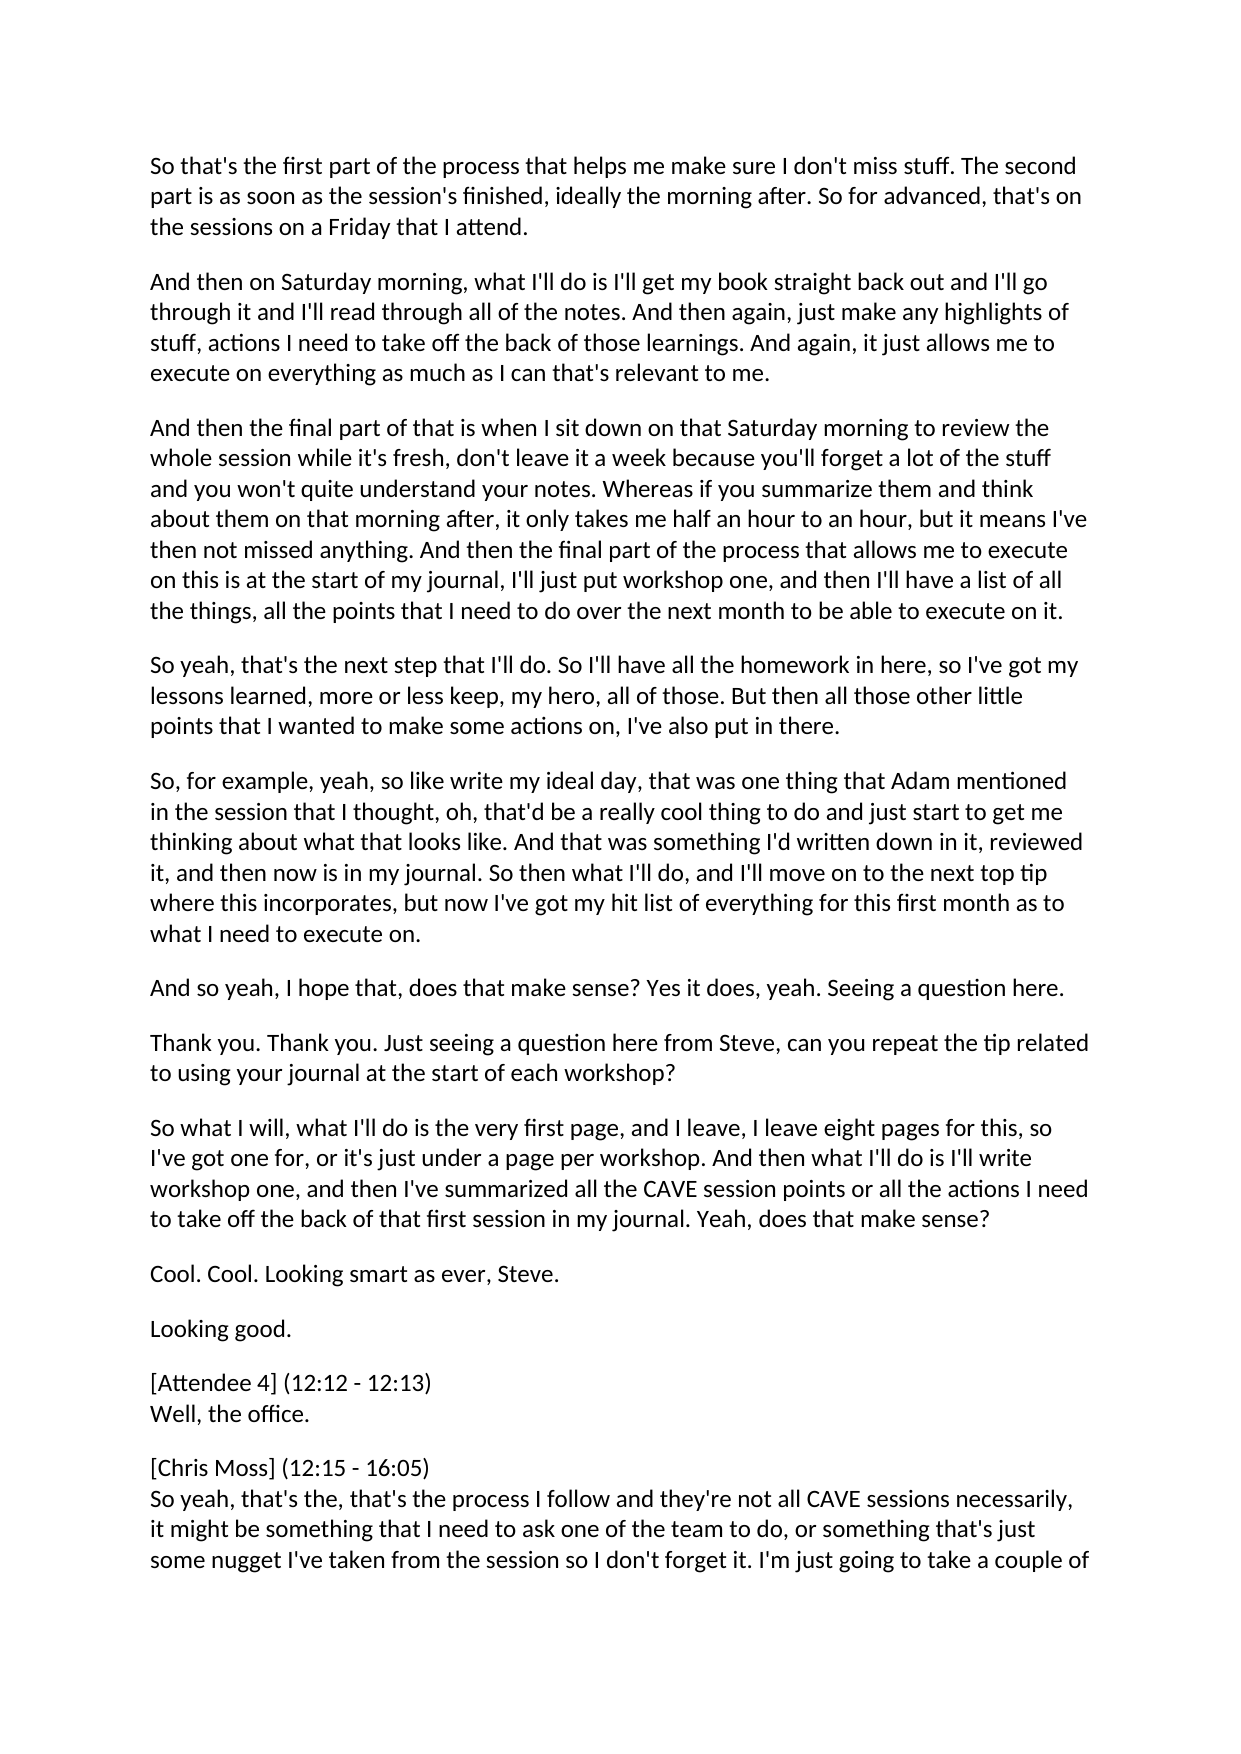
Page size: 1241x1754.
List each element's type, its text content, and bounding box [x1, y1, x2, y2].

text [Attendee 4] (12:12 - 12:13) [150, 1367, 1090, 1398]
text So that's the first part of the process that helps me make sure I don't miss stuff. The second part is as soon as the session's finished, ideally the morning after. So for advanced, that's on the sessions on a Friday that I attend. [150, 150, 1090, 242]
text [150, 1483, 1090, 1574]
text Cool. Cool. Looking smart as ever, Steve. [150, 1258, 1090, 1289]
text So yeah, that's the next step that I'll do. So I'll have all the homework in here, so I've got my lessons learned, more or less keep, my hero, all of those. But then all those other little points that I wanted to make some actions on, I've also put in there. [150, 649, 1090, 741]
text And then on Saturday morning, what I'll do is I'll get my book straight back out and I'll go through it and I'll read through all of the notes. And then again, just make any highlights of stuff, actions I need to take off the back of those learnings. And again, it just allows me to execute on everything as much as I can that's relevant to me. [150, 266, 1090, 388]
text Well, the office. [150, 1398, 1090, 1428]
text [Chris Moss] (12:15 - 16:05) [150, 1452, 1090, 1483]
text So, for example, yeah, so like write my ideal day, that was one thing that Adam mentioned in the session that I thought, oh, that'd be a really cool thing to do and just start to get me thinking about what that looks like. And that was something I'd written down in it, reviewed it, and then now is in my journal. So then what I'll do, and I'll move on to the next top tip where this incorporates, but now I've got my hit list of everything for this first month as to what I need to execute on. [150, 765, 1090, 948]
text So what I will, what I'll do is the very first page, and I leave, I leave eight pages for this, so I've got one for, or it's just under a page per workshop. And then what I'll do is I'll write workshop one, and then I've summarized all the CAVE session points or all the actions I need to take off the back of that first session in my journal. Yeah, does that make sense? [150, 1112, 1090, 1234]
text And then the final part of that is when I sit down on that Saturday morning to review the whole session while it's fresh, don't leave it a week because you'll forget a lot of the stuff and you won't quite understand your notes. Whereas if you summarize them and think about them on that morning after, it only takes me half an hour to an hour, but it means I've then not missed anything. And then the final part of the process that allows me to execute on this is at the start of my journal, I'll just put workshop one, and then I'll have a list of all the things, all the points that I need to do over the next month to be able to execute on it. [150, 412, 1090, 625]
text Thank you. Thank you. Just seeing a question here from Steve, can you repeat the tip related to using your journal at the start of each workshop? [150, 1027, 1090, 1088]
text And so yeah, I hope that, does that make sense? Yes it does, yeah. Seeing a question here. [150, 972, 1090, 1003]
text Looking good. [150, 1313, 1090, 1343]
